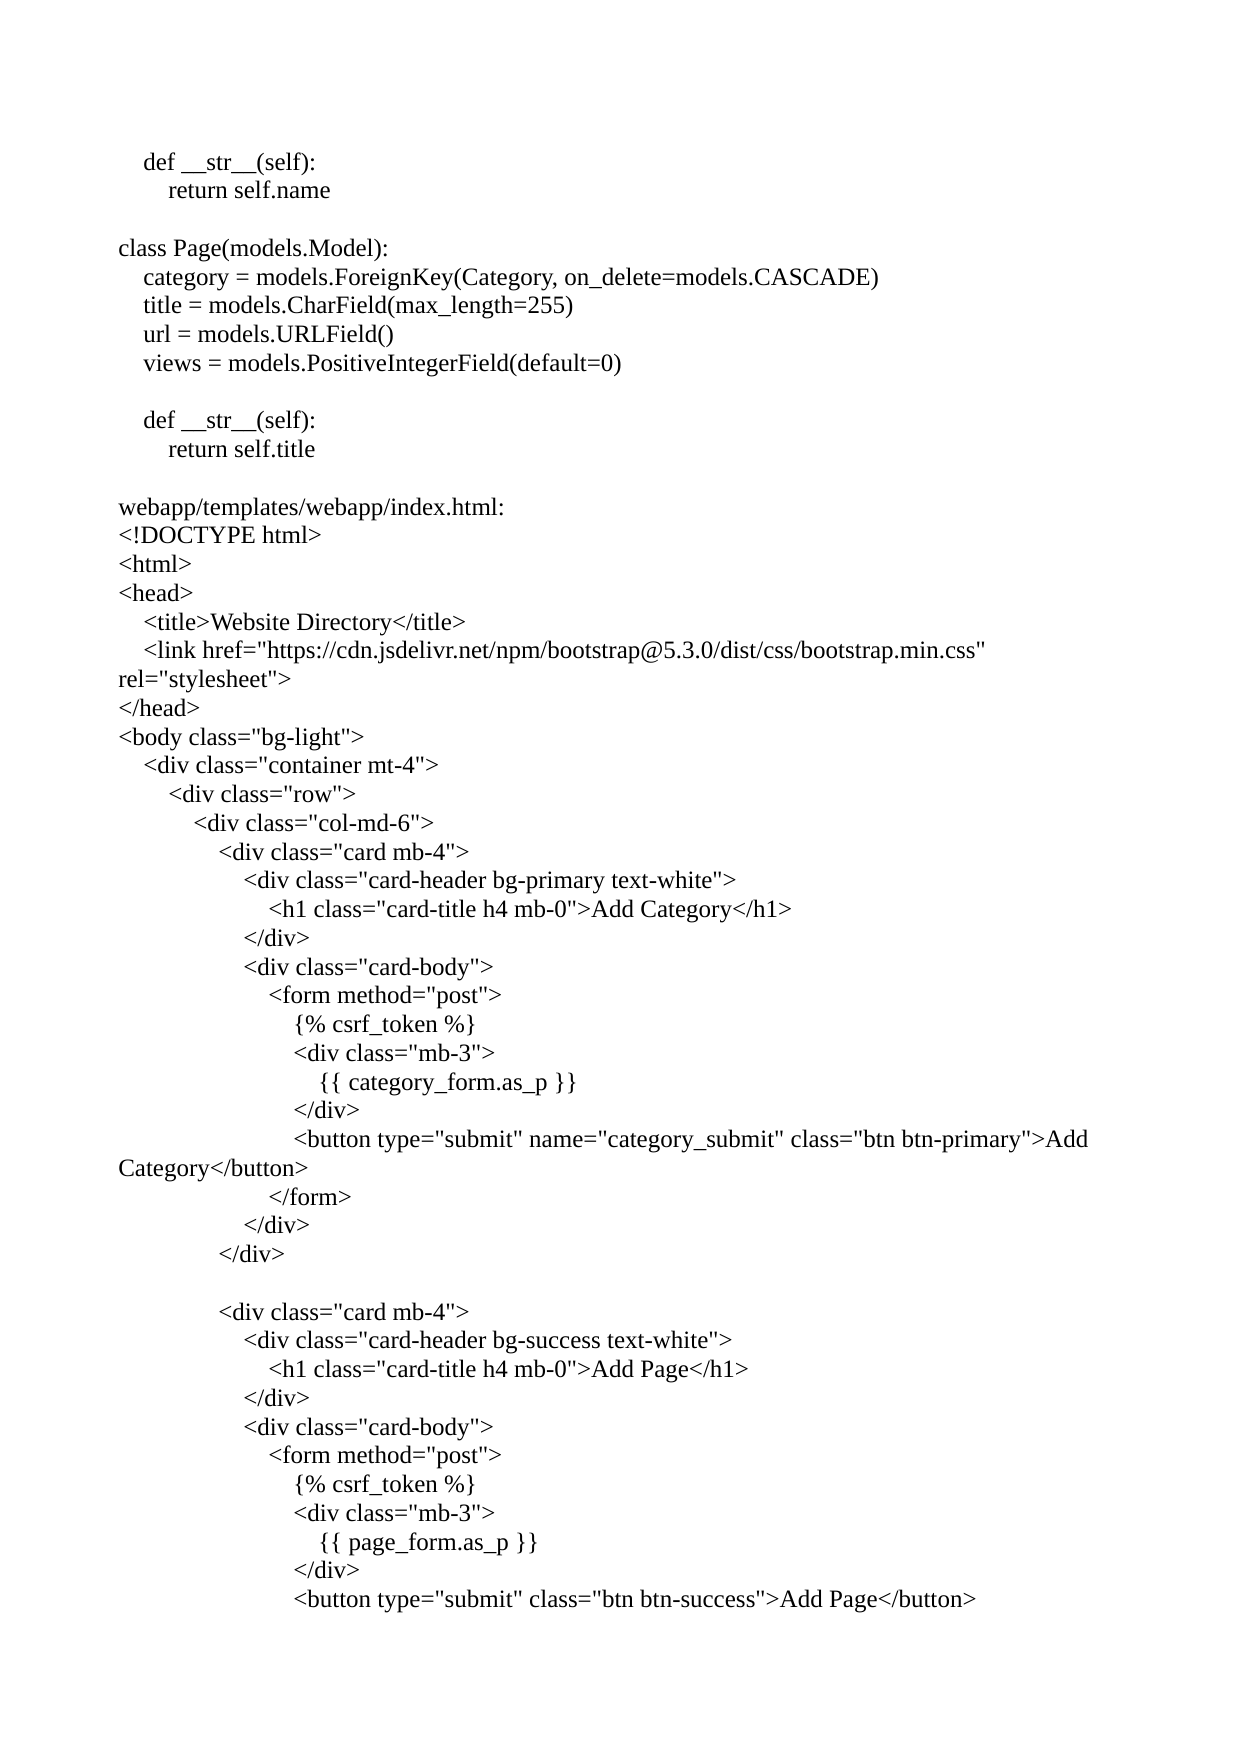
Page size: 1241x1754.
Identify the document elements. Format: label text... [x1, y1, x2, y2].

text <form method="post"> [118, 1441, 1122, 1469]
text <html> [118, 549, 1122, 578]
text <div class="mb-3"> [118, 1038, 1122, 1067]
text </div> [118, 923, 1122, 952]
text </div> [118, 1383, 1122, 1412]
text title = models.CharField(max_length=255) [118, 291, 1122, 319]
text <h1 class="card-title h4 mb-0">Add Category</h1> [118, 894, 1122, 923]
text def __str__(self): [118, 406, 1122, 434]
text <div class="container mt-4"> [118, 751, 1122, 779]
text <link href="https://cdn.jsdelivr.net/npm/bootstrap@5.3.0/dist/css/bootstrap.min.css" rel="stylesheet"> [118, 636, 1122, 693]
text category = models.ForeignKey(Category, on_delete=models.CASCADE) [118, 262, 1122, 291]
text <title>Website Directory</title> [118, 607, 1122, 636]
text {{ category_form.as_p }} [118, 1067, 1122, 1096]
text <div class="card-header bg-primary text-white"> [118, 866, 1122, 894]
text <!DOCTYPE html> [118, 521, 1122, 549]
text </div> [118, 1096, 1122, 1124]
text url = models.URLField() [118, 319, 1122, 348]
text views = models.PositiveIntegerField(default=0) [118, 348, 1122, 377]
text <div class="card-body"> [118, 1412, 1122, 1441]
text </head> [118, 693, 1122, 722]
text <div class="card mb-4"> [118, 837, 1122, 866]
text <head> [118, 578, 1122, 607]
text <div class="col-md-6"> [118, 808, 1122, 837]
text <div class="card mb-4"> [118, 1297, 1122, 1326]
text {% csrf_token %} [118, 1469, 1122, 1498]
text <h1 class="card-title h4 mb-0">Add Page</h1> [118, 1354, 1122, 1383]
text webapp/templates/webapp/index.html: [118, 492, 1122, 521]
text <button type="submit" name="category_submit" class="btn btn-primary">Add Category</button> [118, 1124, 1122, 1182]
text <button type="submit" class="btn btn-success">Add Page</button> [118, 1584, 1122, 1613]
text {{ page_form.as_p }} [118, 1527, 1122, 1556]
text <div class="mb-3"> [118, 1498, 1122, 1527]
text <body class="bg-light"> [118, 722, 1122, 751]
text <div class="card-header bg-success text-white"> [118, 1326, 1122, 1354]
text class Page(models.Model): [118, 233, 1122, 262]
text {% csrf_token %} [118, 1009, 1122, 1038]
text </div> [118, 1556, 1122, 1584]
text <div class="row"> [118, 779, 1122, 808]
text <form method="post"> [118, 981, 1122, 1009]
text </div> [118, 1211, 1122, 1239]
text </div> [118, 1239, 1122, 1268]
text return self.title [118, 434, 1122, 463]
text </form> [118, 1182, 1122, 1211]
text <div class="card-body"> [118, 952, 1122, 981]
text def __str__(self): [118, 147, 1122, 176]
text return self.name [118, 176, 1122, 204]
